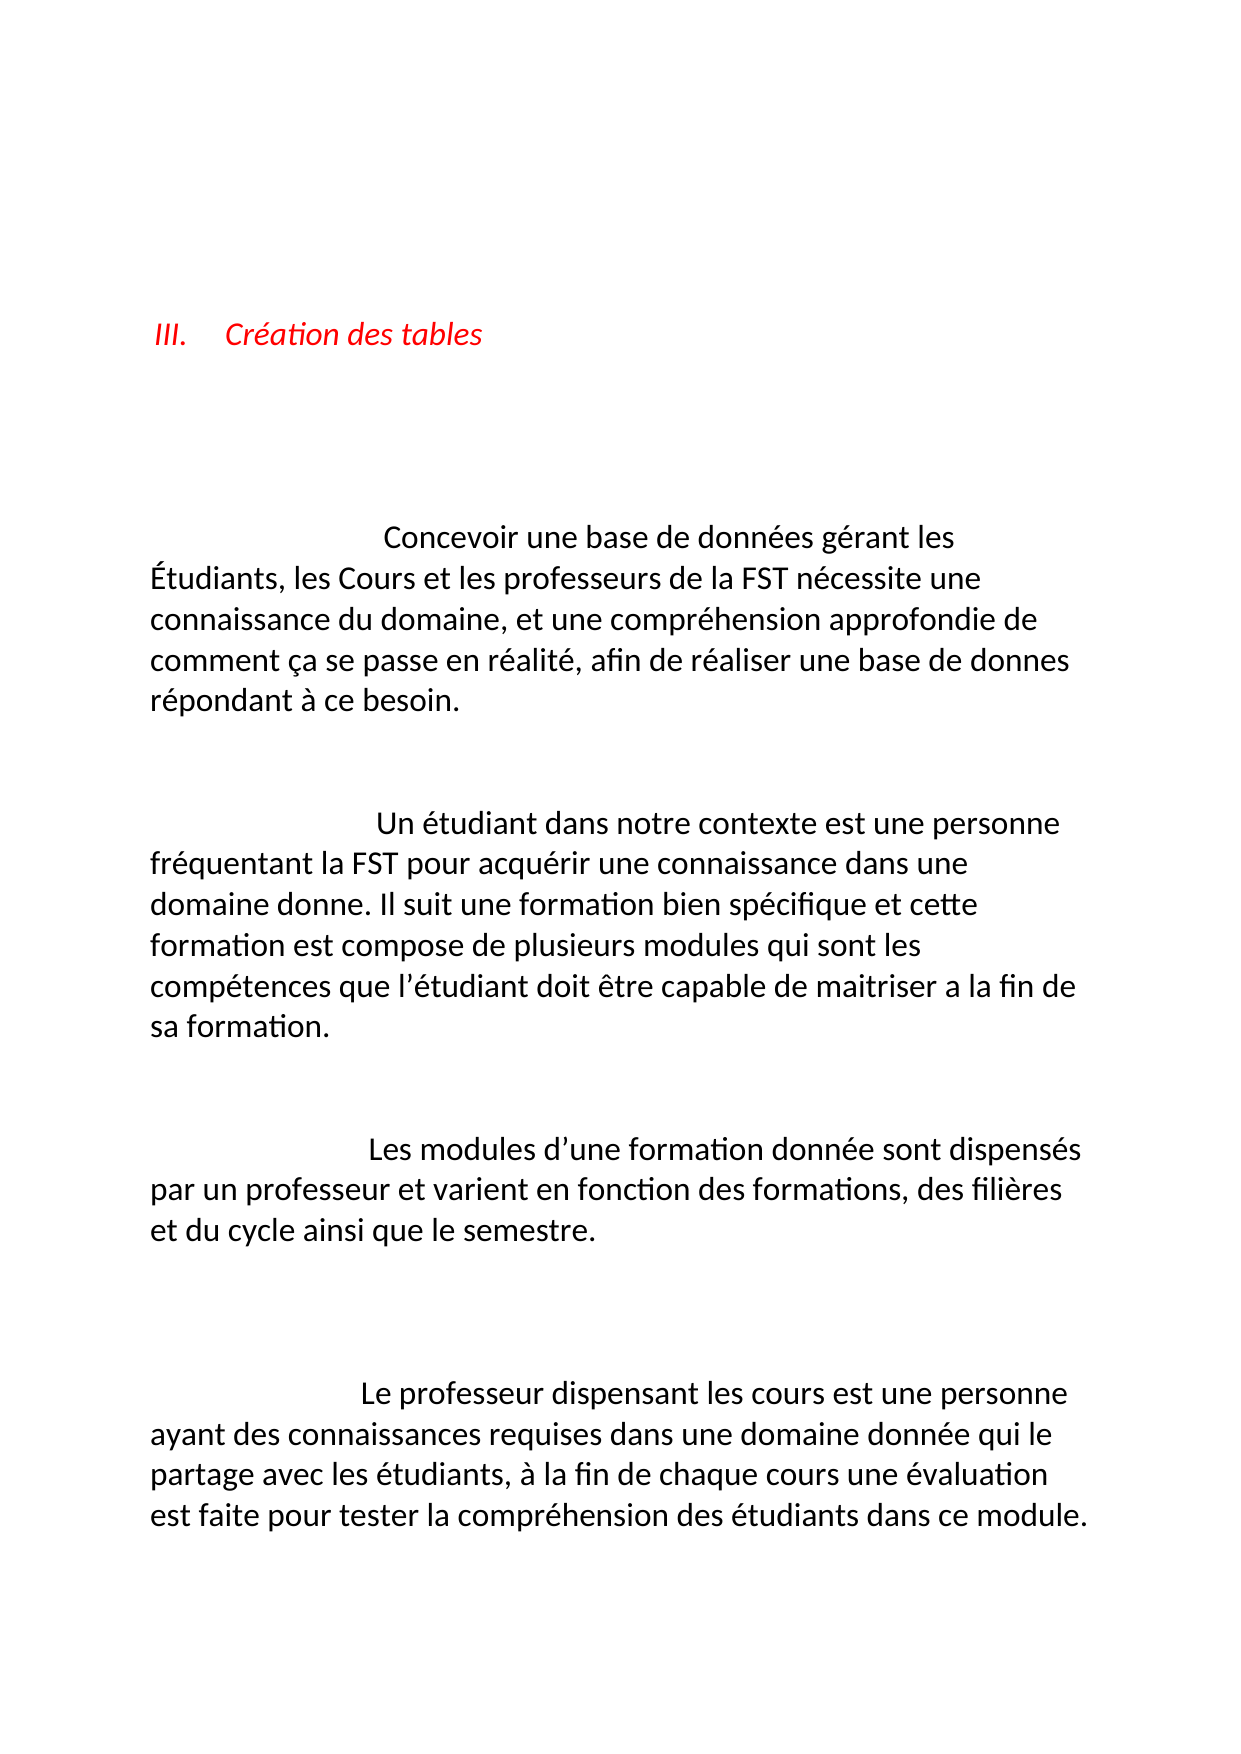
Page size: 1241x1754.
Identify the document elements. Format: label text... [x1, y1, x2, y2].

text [150, 1372, 1090, 1535]
list Création des tables [187, 313, 1090, 354]
text Les modules d’une formation donnée sont dispensés par un professeur et varient en fonction des formations, des filières et du cycle ainsi que le semestre. [150, 1127, 1090, 1250]
text Concevoir une base de données gérant les Étudiants, les Cours et les professeurs de la FST nécessite une connaissance du domaine, et une compréhension approfondie de comment ça se passe en réalité, afin de réaliser une base de donnes répondant à ce besoin. [150, 517, 1090, 720]
text Un étudiant dans notre contexte est une personne fréquentant la FST pour acquérir une connaissance dans une domaine donne. Il suit une formation bien spécifique et cette formation est compose de plusieurs modules qui sont les compétences que l’étudiant doit être capable de maitriser a la fin de sa formation. [150, 802, 1090, 1046]
